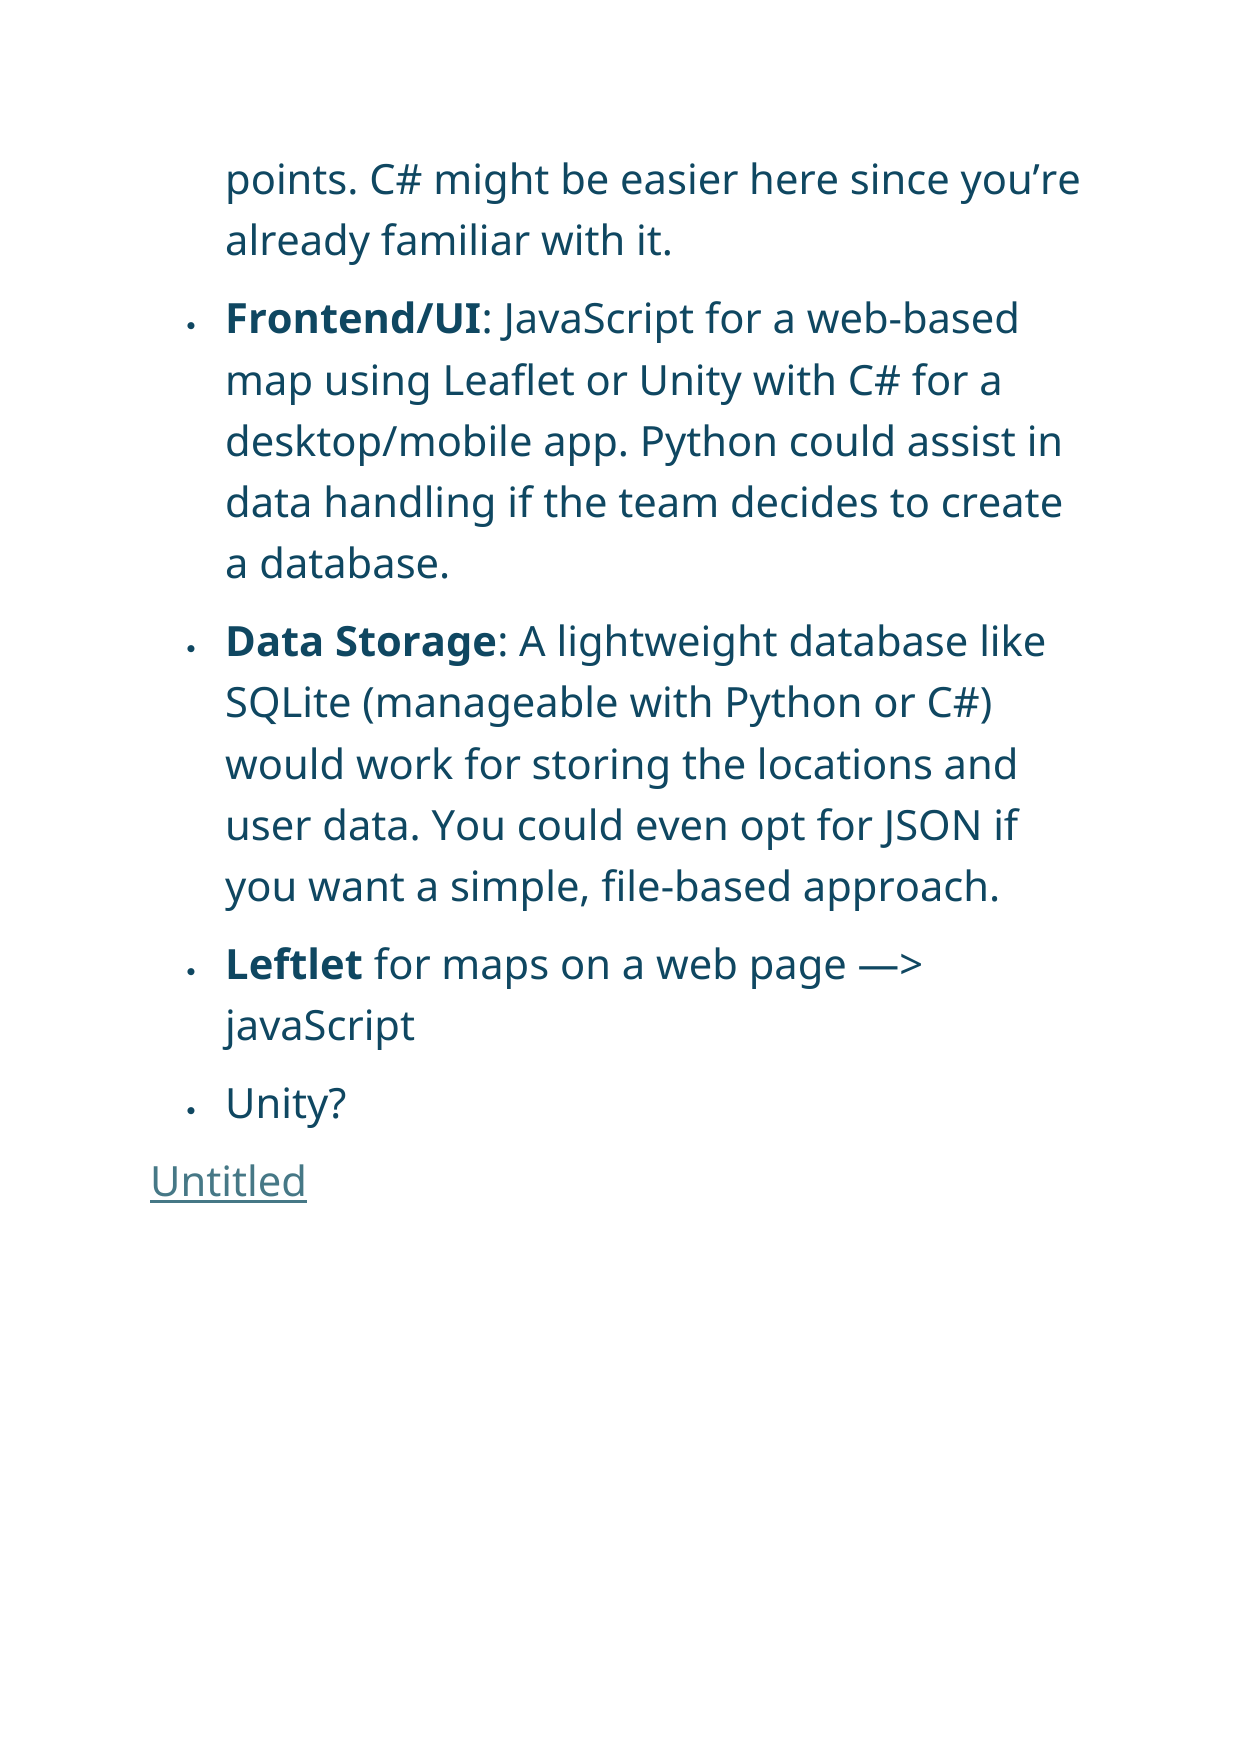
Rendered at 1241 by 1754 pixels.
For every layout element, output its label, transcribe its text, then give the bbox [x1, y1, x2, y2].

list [187, 150, 1090, 268]
list Unity? [187, 1074, 1090, 1131]
list Leftlet for maps on a web page —> javaScript [187, 935, 1090, 1053]
list Frontend/UI: JavaScript for a web-based map using Leaflet or Unity with C# for a desktop/mobile app. Python could assist in data handling if the team decides to create a database. [187, 289, 1090, 591]
text Untitled [150, 1152, 1090, 1209]
list Data Storage: A lightweight database like SQLite (manageable with Python or C#) would work for storing the locations and user data. You could even opt for JSON if you want a simple, file-based approach. [187, 612, 1090, 914]
